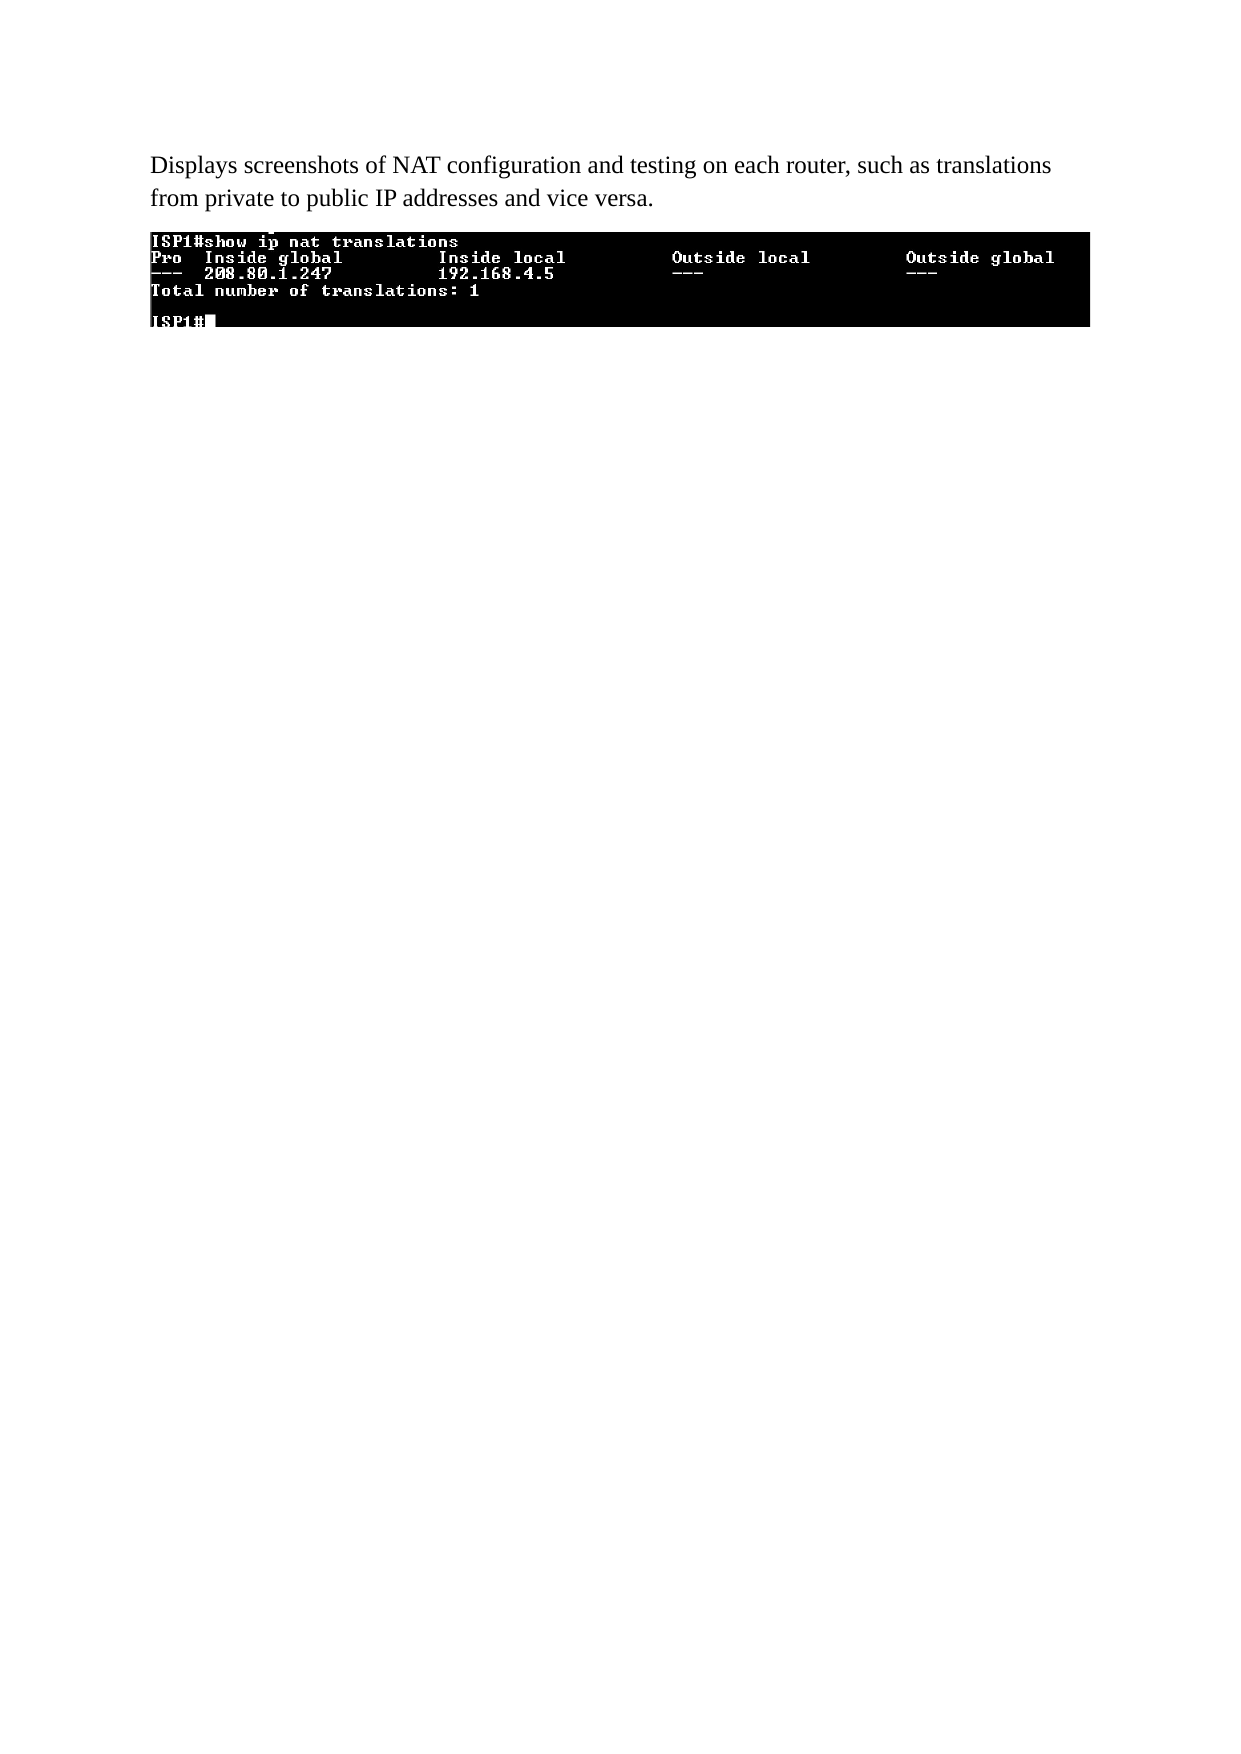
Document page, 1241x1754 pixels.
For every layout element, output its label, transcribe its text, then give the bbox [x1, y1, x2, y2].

picture [150, 232, 1091, 327]
text Displays screenshots of NAT configuration and testing on each router, such as translations from private to public IP addresses and vice versa. [150, 150, 1090, 212]
